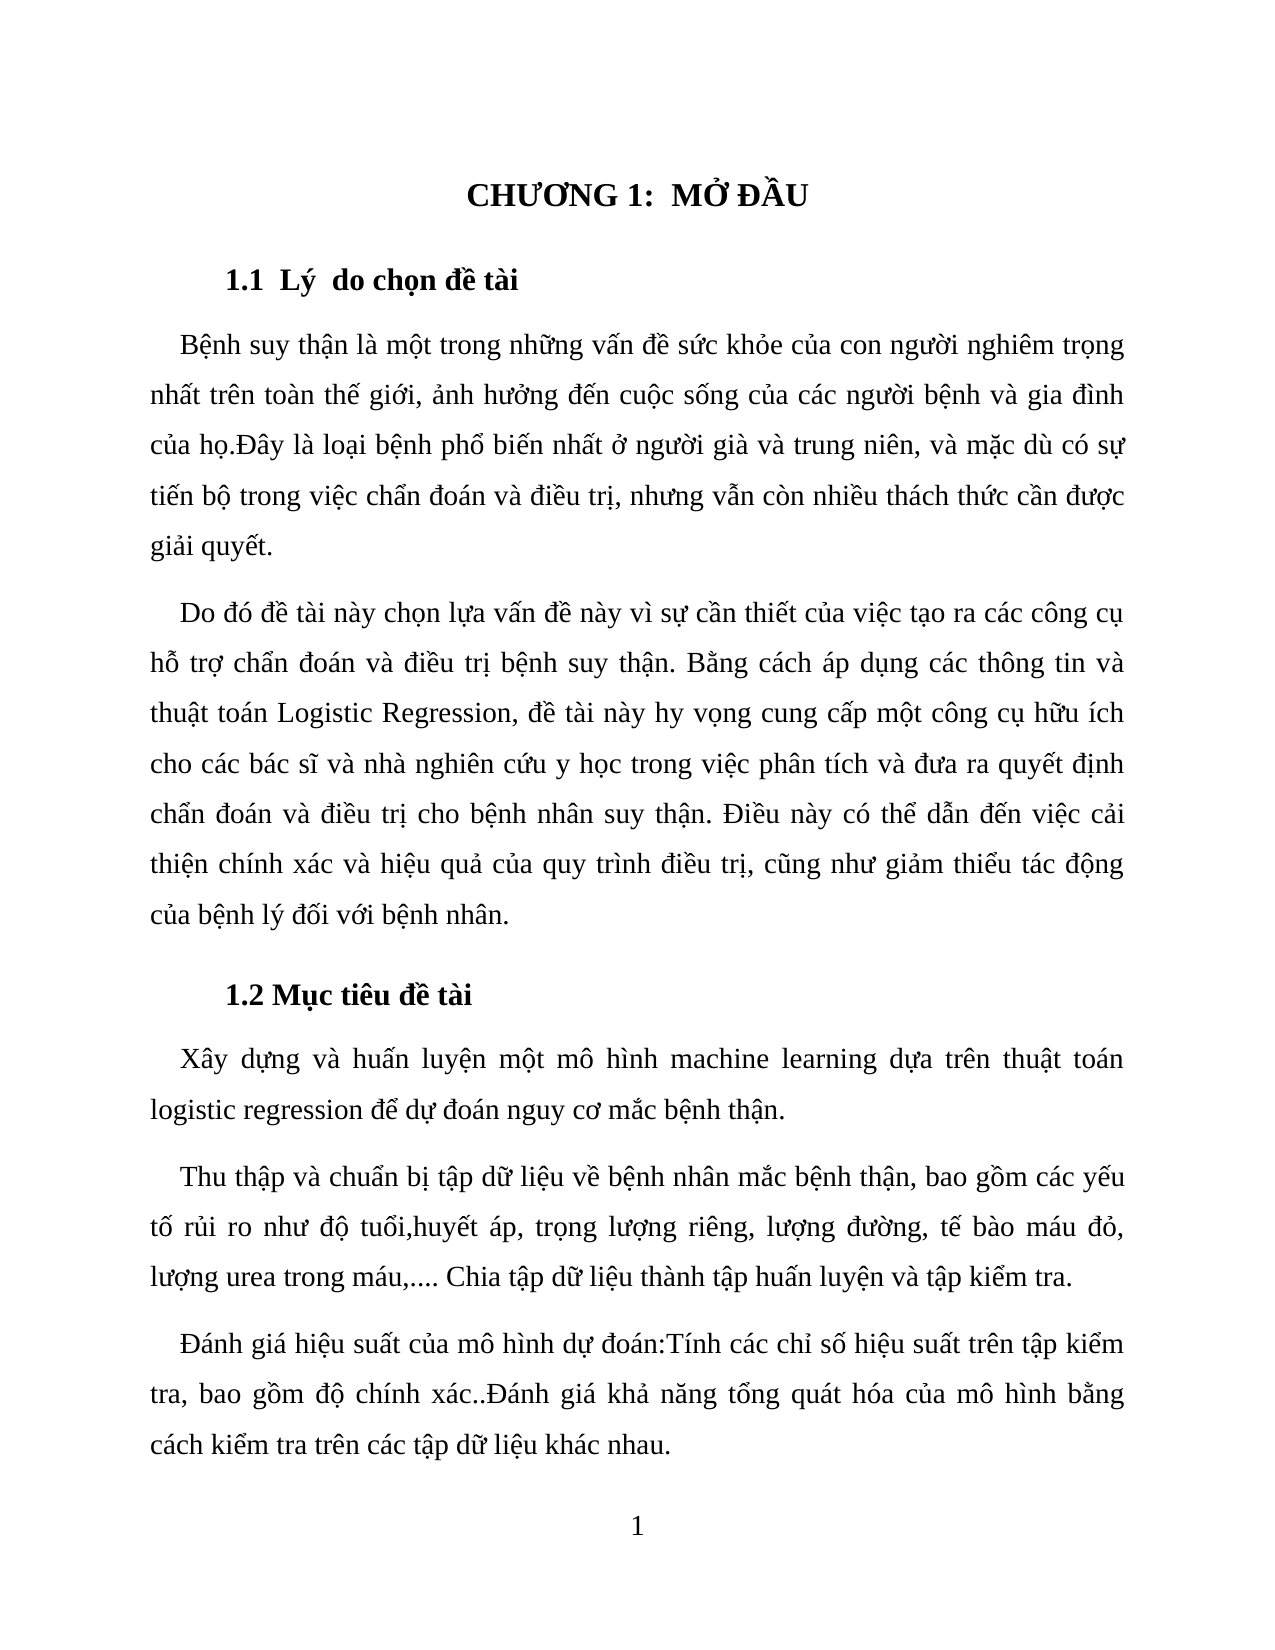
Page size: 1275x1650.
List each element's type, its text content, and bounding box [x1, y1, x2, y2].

text Xây dựng và huấn luyện một mô hình machine learning dựa trên thuật toán logistic regression để dự đoán nguy cơ mắc bệnh thận. [150, 1041, 1125, 1125]
subtitle CHƯƠNG 1: MỞ ĐẦU [150, 175, 1125, 213]
subtitle 1.2 Mục tiêu đề tài [150, 976, 1125, 1012]
text Thu thập và chuẩn bị tập dữ liệu về bệnh nhân mắc bệnh thận, bao gồm các yếu tố rủi ro như độ tuổi,huyết áp, trọng lượng riêng, lượng đường, tế bào máu đỏ, lượng urea trong máu,.... Chia tập dữ liệu thành tập huấn luyện và tập kiểm tra. [150, 1159, 1125, 1293]
subtitle 1.1 Lý do chọn đề tài [150, 262, 1125, 298]
text Bệnh suy thận là một trong những vấn đề sức khỏe của con người nghiêm trọng nhất trên toàn thế giới, ảnh hưởng đến cuộc sống của các người bệnh và gia đình của họ.Đây là loại bệnh phổ biến nhất ở người già và trung niên, và mặc dù có sự tiến bộ trong việc chẩn đoán và điều trị, nhưng vẫn còn nhiều thách thức cần được giải quyết. [150, 327, 1125, 562]
text Đánh giá hiệu suất của mô hình dự đoán:Tính các chỉ số hiệu suất trên tập kiểm tra, bao gồm độ chính xác..Đánh giá khả năng tổng quát hóa của mô hình bằng cách kiểm tra trên các tập dữ liệu khác nhau. [150, 1326, 1125, 1461]
text Do đó đề tài này chọn lựa vấn đề này vì sự cần thiết của việc tạo ra các công cụ hỗ trợ chẩn đoán và điều trị bệnh suy thận. Bằng cách áp dụng các thông tin và thuật toán Logistic Regression, đề tài này hy vọng cung cấp một công cụ hữu ích cho các bác sĩ và nhà nghiên cứu y học trong việc phân tích và đưa ra quyết định chẩn đoán và điều trị cho bệnh nhân suy thận. Điều này có thể dẫn đến việc cải thiện chính xác và hiệu quả của quy trình điều trị, cũng như giảm thiểu tác động của bệnh lý đối với bệnh nhân. [150, 595, 1125, 930]
